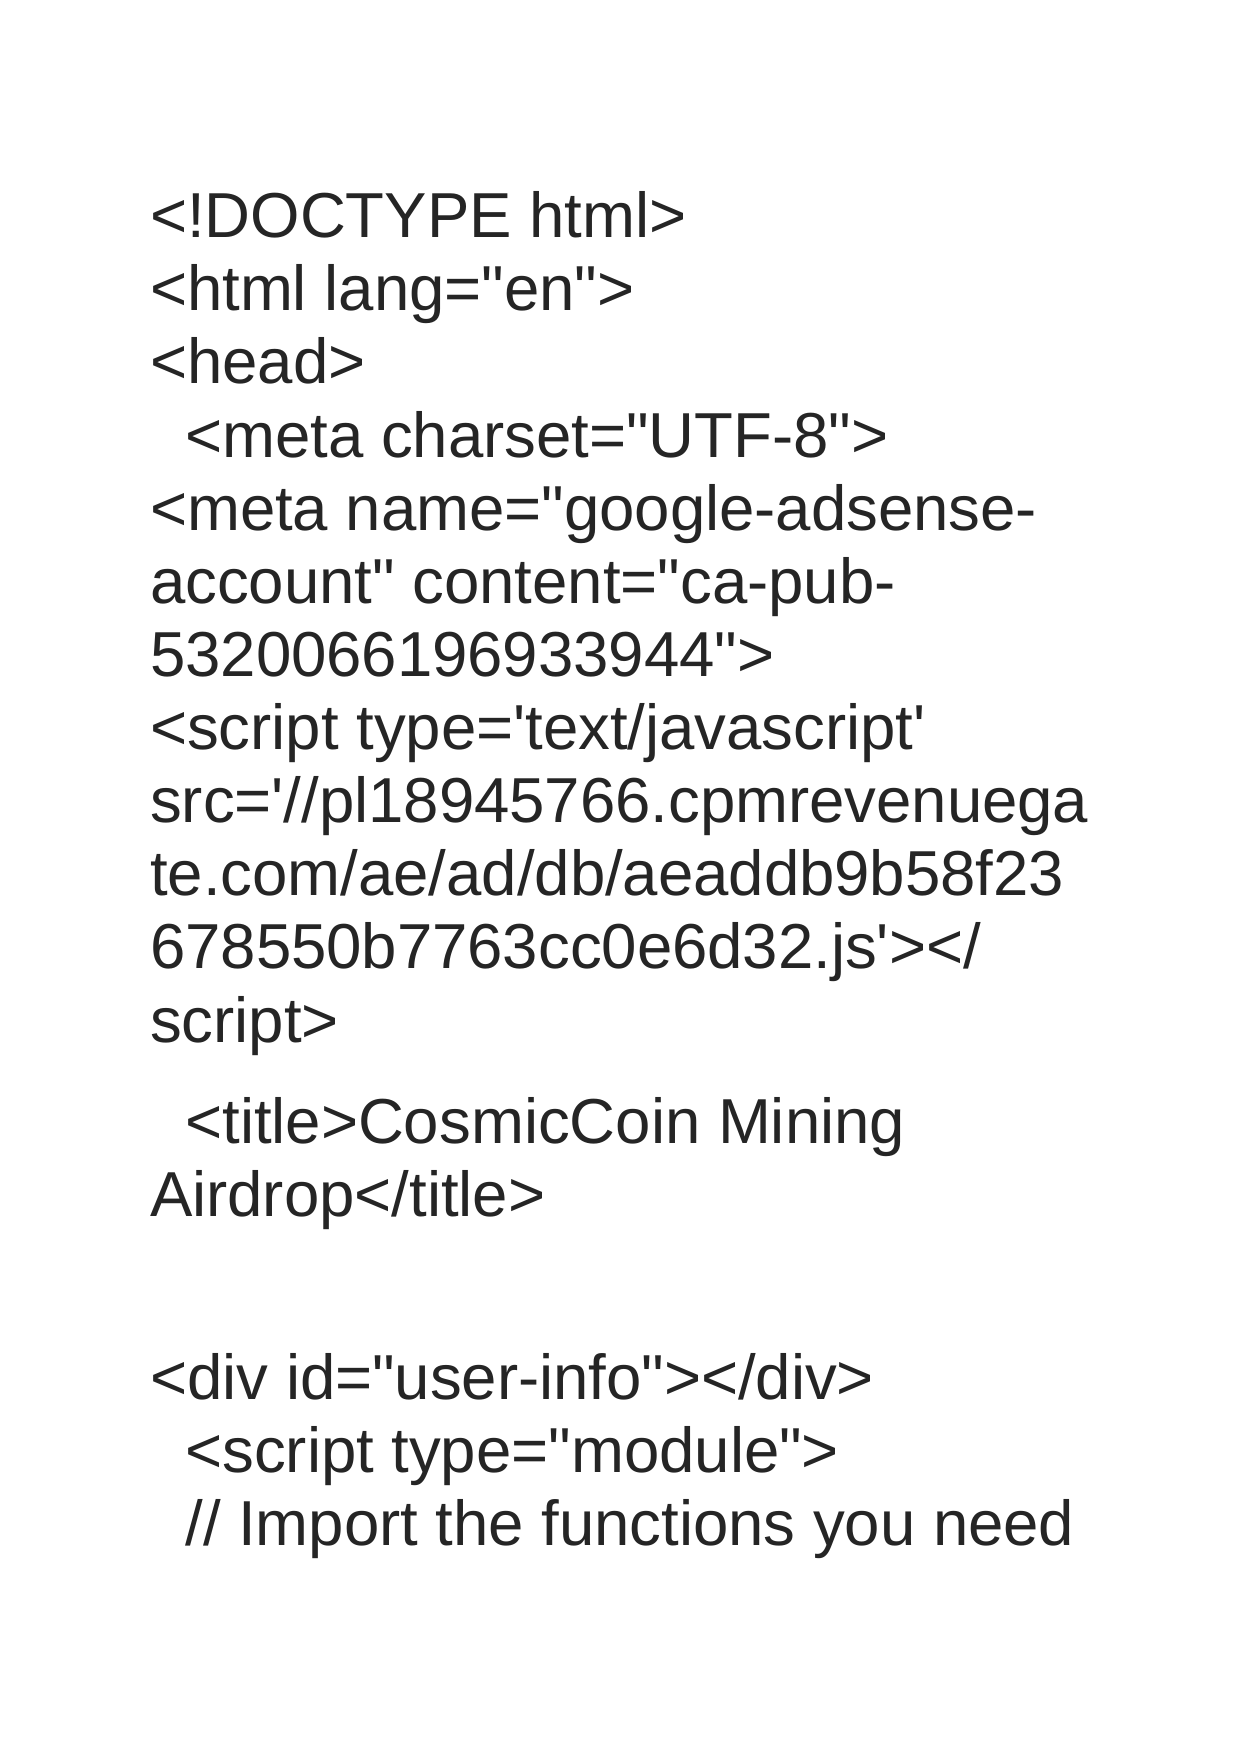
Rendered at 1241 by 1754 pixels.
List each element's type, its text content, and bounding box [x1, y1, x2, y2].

text <html lang="en"> [150, 257, 1090, 330]
text <script type="module"> [150, 1431, 1090, 1504]
text <script type='text/javascript' src='//pl18945766.cpmrevenuegate.com/ae/ad/db/aeaddb9b58f23678550b7763cc0e6d32.js'></script> [150, 696, 1090, 1062]
text <!DOCTYPE html> [150, 184, 1090, 257]
text <div id="user-info"></div> [150, 1358, 1090, 1431]
text <meta charset="UTF-8"> [150, 403, 1090, 477]
text <head> [150, 330, 1090, 403]
text <meta name="google-adsense-account" content="ca-pub-5320066196933944"> [150, 477, 1090, 696]
text <title>CosmicCoin Mining Airdrop</title> [150, 1096, 1090, 1242]
